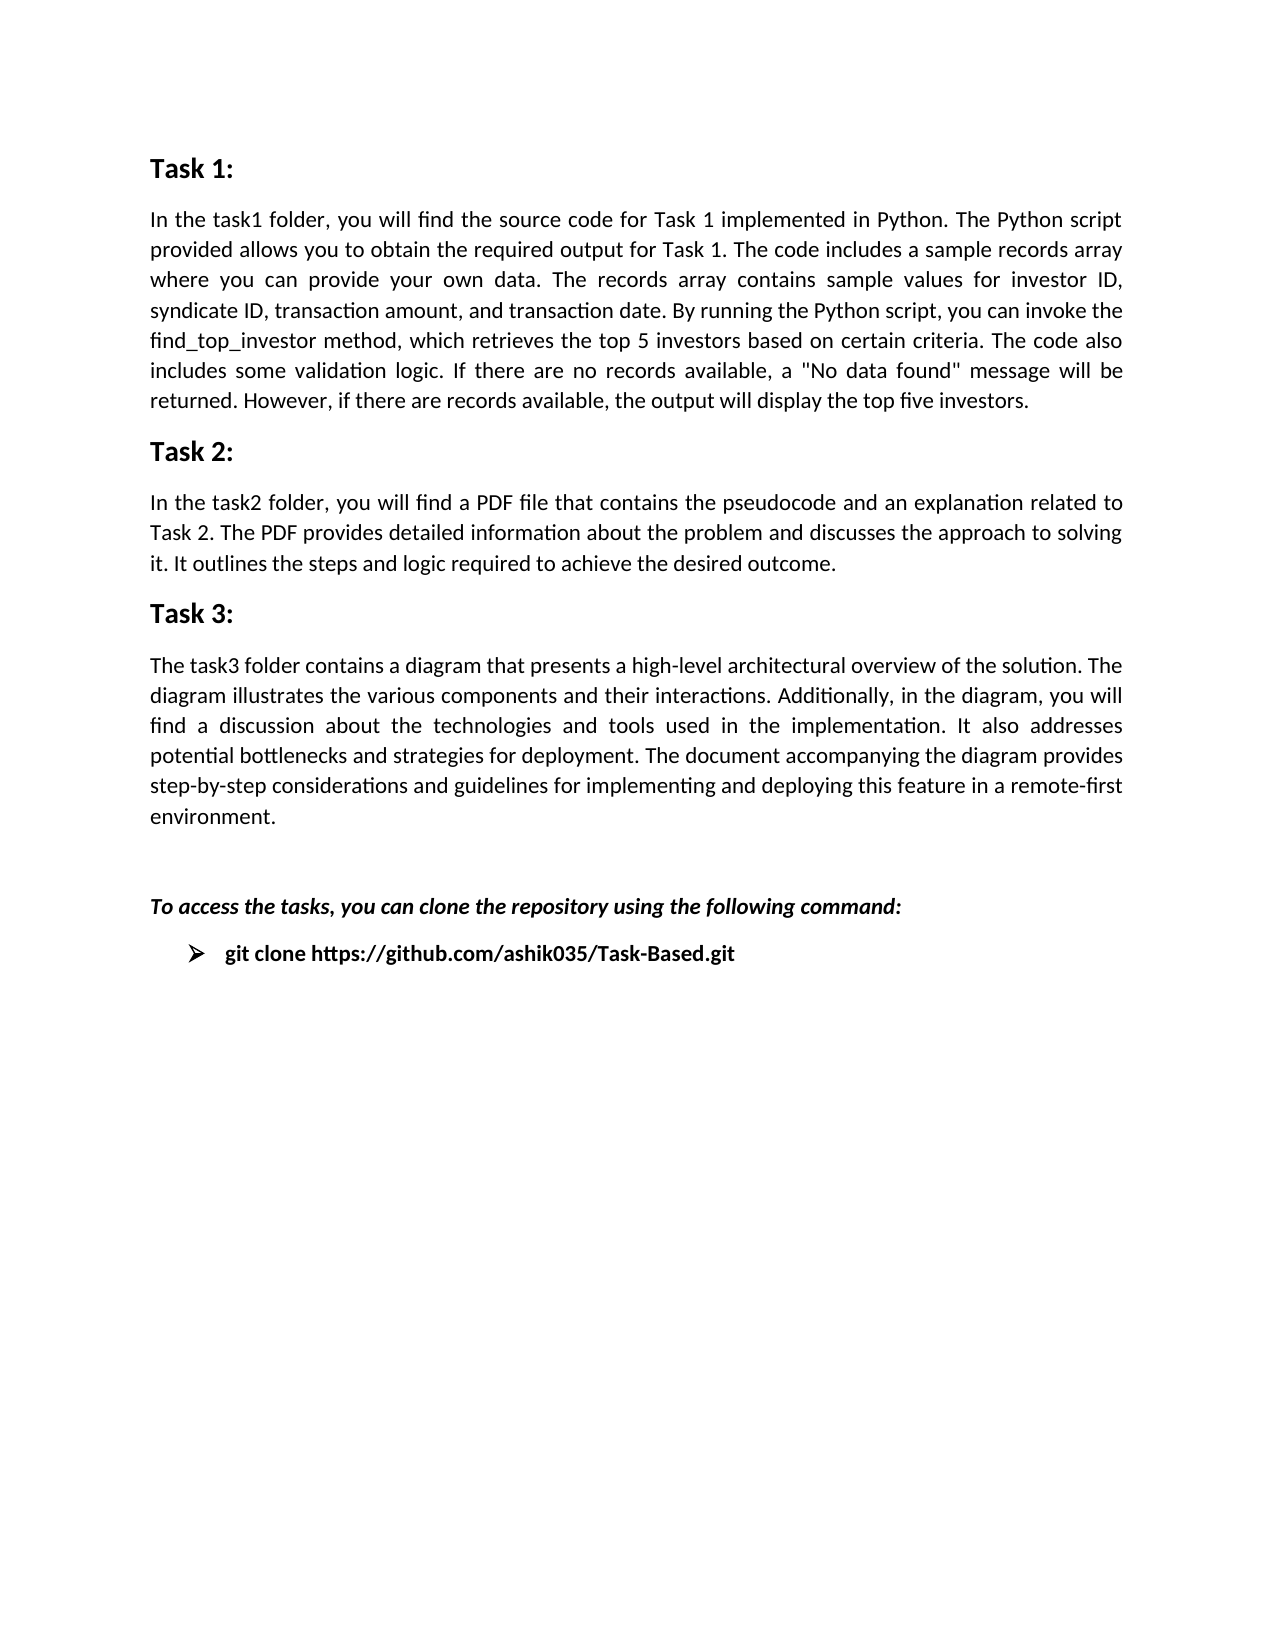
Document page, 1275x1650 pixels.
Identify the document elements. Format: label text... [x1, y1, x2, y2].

text Task 1: [150, 150, 1125, 186]
text Task 3: [150, 596, 1125, 631]
list git clone https://github.com/ashik035/Task-Based.git [187, 939, 1125, 967]
text Task 2: [150, 433, 1125, 469]
text The task3 folder contains a diagram that presents a high-level architectural overview of the solution. The diagram illustrates the various components and their interactions. Additionally, in the diagram, you will find a discussion about the technologies and tools used in the implementation. It also addresses potential bottlenecks and strategies for deployment. The document accompanying the diagram provides step-by-step considerations and guidelines for implementing and deploying this feature in a remote-first environment. To access the tasks, you can clone the repository using the following command: [150, 651, 1125, 920]
text In the task2 folder, you will find a PDF file that contains the pseudocode and an explanation related to Task 2. The PDF provides detailed information about the problem and discusses the approach to solving it. It outlines the steps and logic required to achieve the desired outcome. [150, 488, 1125, 577]
text In the task1 folder, you will find the source code for Task 1 implemented in Python. The Python script provided allows you to obtain the required output for Task 1. The code includes a sample records array where you can provide your own data. The records array contains sample values for investor ID, syndicate ID, transaction amount, and transaction date. By running the Python script, you can invoke the find_top_investor method, which retrieves the top 5 investors based on certain criteria. The code also includes some validation logic. If there are no records available, a "No data found" message will be returned. However, if there are records available, the output will display the top five investors. [150, 205, 1125, 414]
